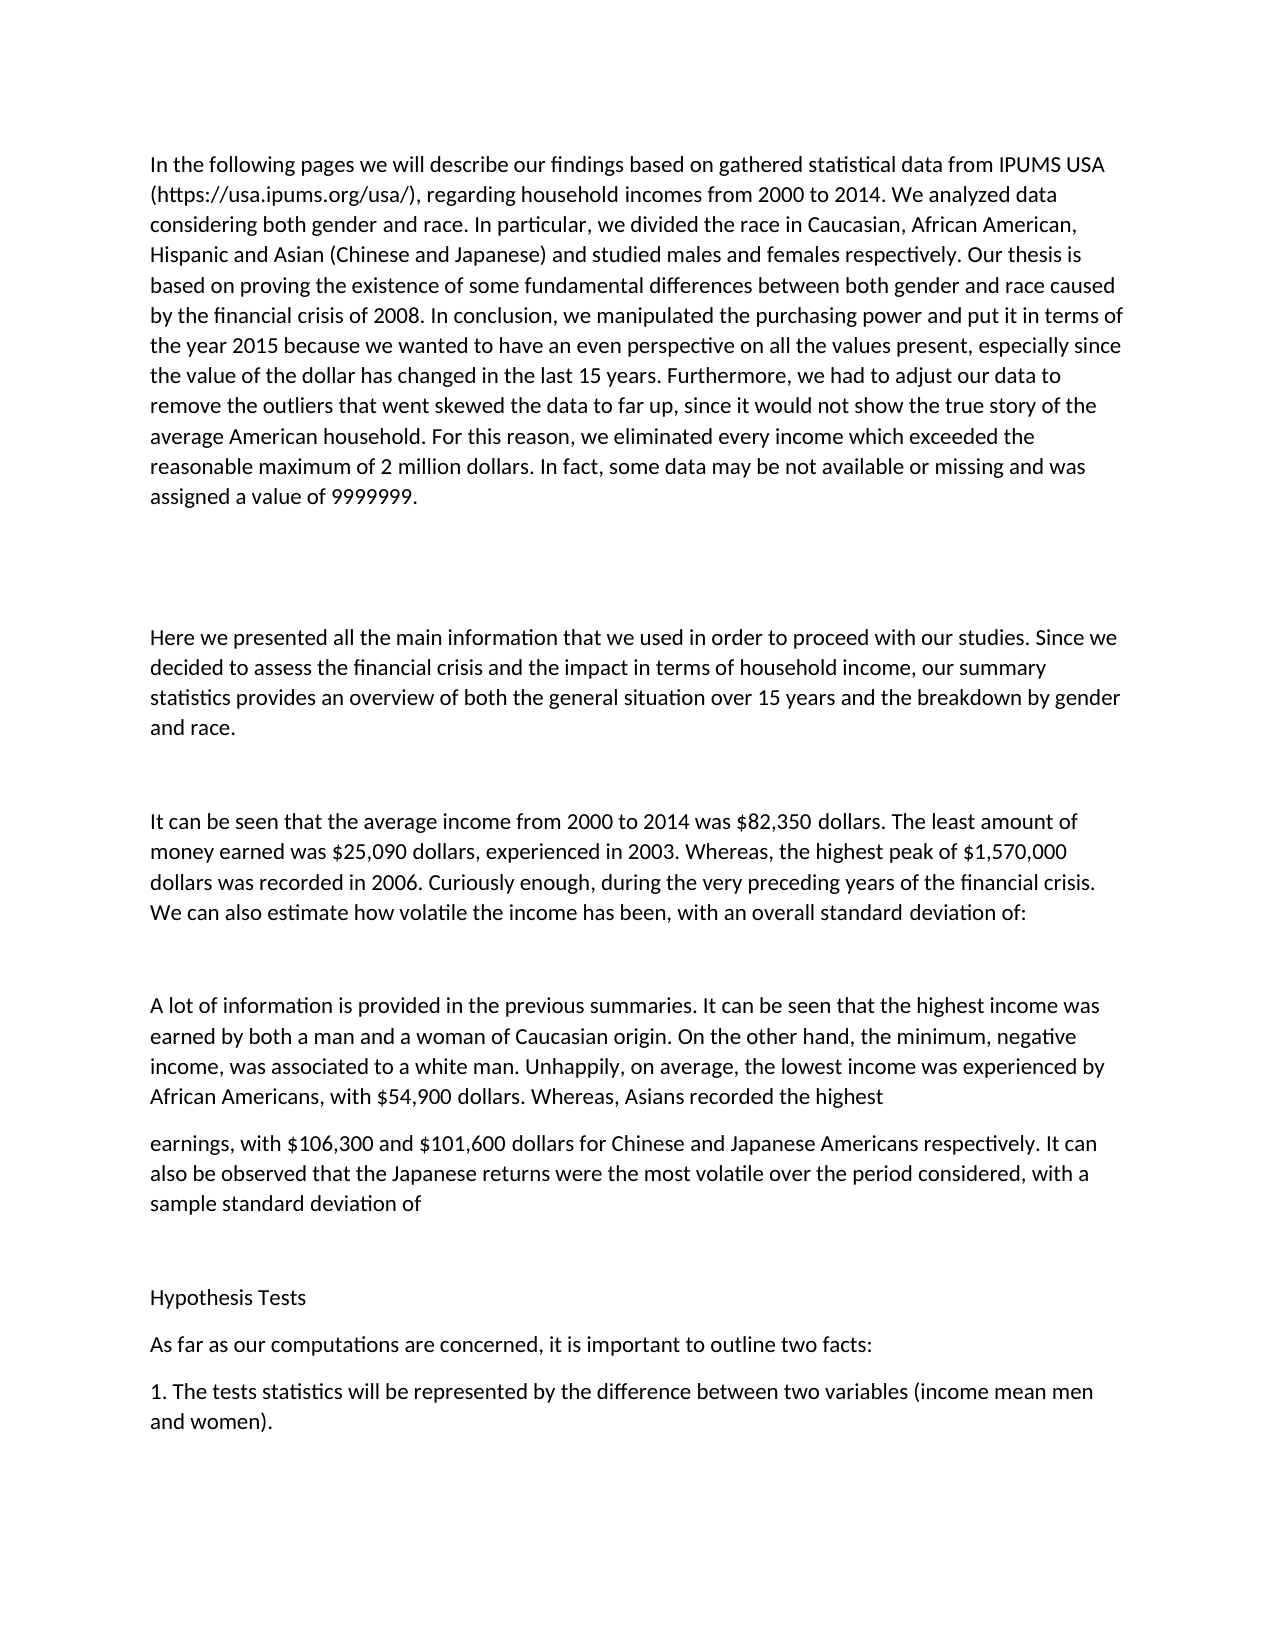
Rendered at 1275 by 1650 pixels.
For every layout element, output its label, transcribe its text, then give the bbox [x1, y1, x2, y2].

text A lot of information is provided in the previous summaries. It can be seen that the highest income was earned by both a man and a woman of Caucasian origin. On the other hand, the minimum, negative income, was associated to a white man. Unhappily, on average, the lowest income was experienced by African Americans, with $54,900 dollars. Whereas, Asians recorded the highest [150, 992, 1125, 1110]
text As far as our computations are concerned, it is important to outline two facts: [150, 1330, 1125, 1358]
text earnings, with $106,300 and $101,600 dollars for Chinese and Japanese Americans respectively. It can also be observed that the Japanese returns were the most volatile over the period considered, with a sample standard deviation of [150, 1129, 1125, 1218]
text Here we presented all the main information that we used in order to proceed with our studies. Since we decided to assess the financial crisis and the impact in terms of household income, our summary statistics provides an overview of both the general situation over 15 years and the breakdown by gender and race. [150, 623, 1125, 742]
text In the following pages we will describe our findings based on gathered statistical data from IPUMS USA (https://usa.ipums.org/usa/), regarding household incomes from 2000 to 2014. We analyzed data considering both gender and race. In particular, we divided the race in Caucasian, African American, Hispanic and Asian (Chinese and Japanese) and studied males and females respectively. Our thesis is based on proving the existence of some fundamental differences between both gender and race caused by the financial crisis of 2008. In conclusion, we manipulated the purchasing power and put it in terms of the year 2015 because we wanted to have an even perspective on all the values present, especially since the value of the dollar has changed in the last 15 years. Furthermore, we had to adjust our data to remove the outliers that went skewed the data to far up, since it would not show the true story of the average American household. For this reason, we eliminated every income which exceeded the reasonable maximum of 2 million dollars. In fact, some data may be not available or missing and was assigned a value of 9999999. [150, 150, 1125, 510]
text It can be seen that the average income from 2000 to 2014 was $82,350 dollars. The least amount of money earned was $25,090 dollars, experienced in 2003. Whereas, the highest peak of $1,570,000 dollars was recorded in 2006. Curiously enough, during the very preceding years of the financial crisis. We can also estimate how volatile the income has been, with an overall standard deviation of: [150, 807, 1125, 926]
text Hypothesis Tests [150, 1283, 1125, 1311]
text 1. The tests statistics will be represented by the difference between two variables (income mean men and women). [150, 1377, 1125, 1435]
